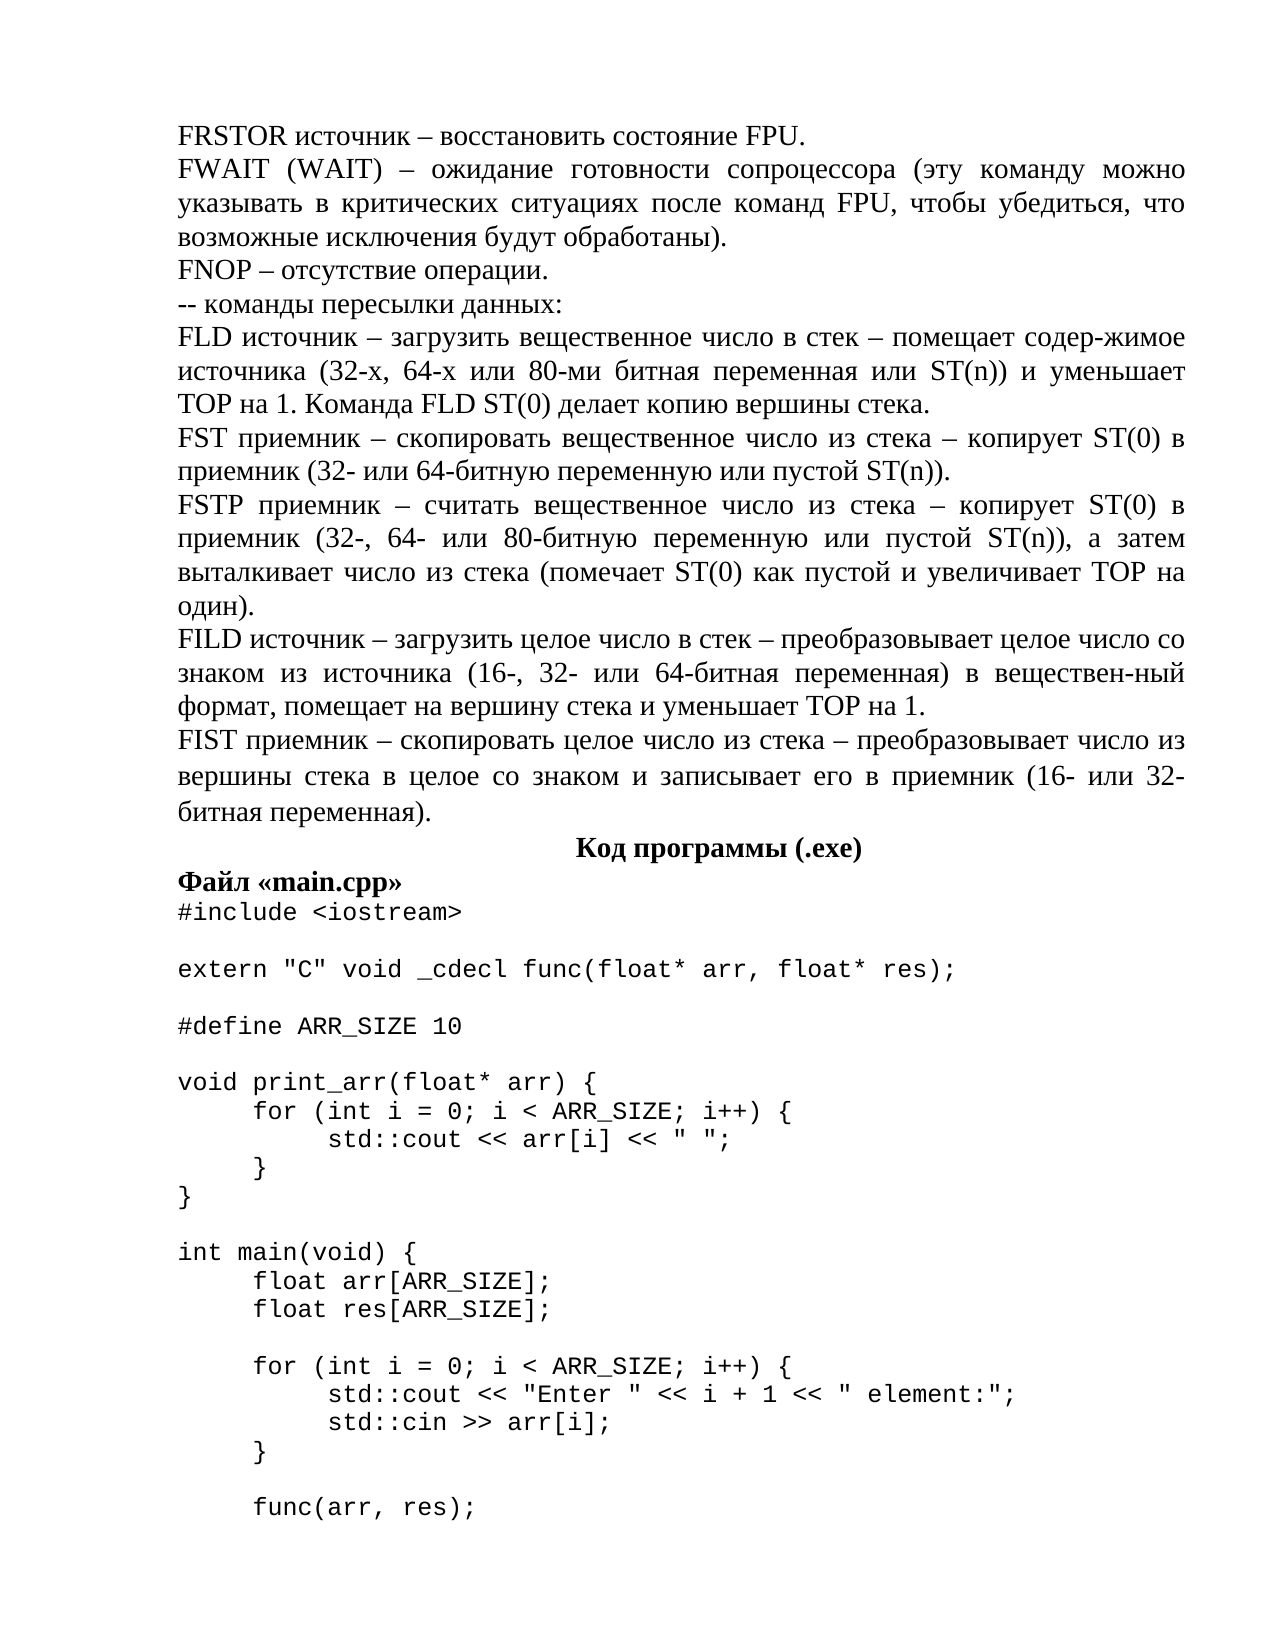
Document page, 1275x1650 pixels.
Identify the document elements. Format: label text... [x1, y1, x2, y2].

text void print_arr(float* arr) { [177, 1070, 1186, 1098]
text FIST приемник – скопировать целое число из стека – преобразовывает число из вершины стека в целое со знаком и записывает его в приемник (16- или 32-битная переменная). [177, 722, 1186, 828]
text Файл «main.cpp» [177, 864, 1186, 897]
text } [177, 1183, 1186, 1212]
text float arr[ARR_SIZE]; [177, 1268, 1186, 1297]
text FNOP – отсутствие операции. [177, 252, 1186, 286]
text std::cin >> arr[i]; [177, 1410, 1186, 1438]
text } [177, 1438, 1186, 1467]
text extern "C" void _cdecl func(float* arr, float* res); [177, 957, 1186, 985]
text for (int i = 0; i < ARR_SIZE; i++) { [177, 1353, 1186, 1382]
text FILD источник – загрузить целое число в стек – преобразовывает целое число со знаком из источника (16-, 32- или 64-битная переменная) в веществен-ный формат, помещает на вершину стека и уменьшает ТОР на 1. [177, 621, 1186, 722]
text std::cout << arr[i] << " "; [177, 1127, 1186, 1155]
text float res[ARR_SIZE]; [177, 1297, 1186, 1325]
text #include <iostream> [177, 900, 1186, 928]
text } [177, 1155, 1186, 1183]
text FLD источник – загрузить вещественное число в стек – помещает содер-жимое источника (32-х, 64-х или 80-ми битная переменная или ST(n)) и уменьшает ТОР на 1. Команда FLD ST(0) делает копию вершины стека. [177, 319, 1186, 420]
text std::cout << "Enter " << i + 1 << " element:"; [177, 1382, 1186, 1410]
text for (int i = 0; i < ARR_SIZE; i++) { [177, 1098, 1186, 1127]
text Код программы (.exe) [177, 830, 1186, 864]
text -- команды пересылки данных: [177, 286, 1186, 319]
text func(arr, res); [177, 1495, 1186, 1523]
text FST приемник – скопировать вещественное число из стека – копирует ST(0) в приемник (32- или 64-битную переменную или пустой ST(n)). [177, 420, 1186, 487]
text FWAIT (WAIT) – ожидание готовности сопроцессора (эту команду можно указывать в критических ситуациях после команд FPU, чтобы убедиться, что возможные исключения будут обработаны). [177, 152, 1186, 252]
text int main(void) { [177, 1240, 1186, 1268]
text FSTP приемник – считать вещественное число из стека – копирует ST(0) в приемник (32-, 64- или 80-битную переменную или пустой ST(n)), а затем выталкивает число из стека (помечает ST(0) как пустой и увеличивает ТОР на один). [177, 487, 1186, 621]
text FRSTOR источник – восстановить состояние FPU. [177, 118, 1186, 152]
text #define ARR_SIZE 10 [177, 1013, 1186, 1042]
